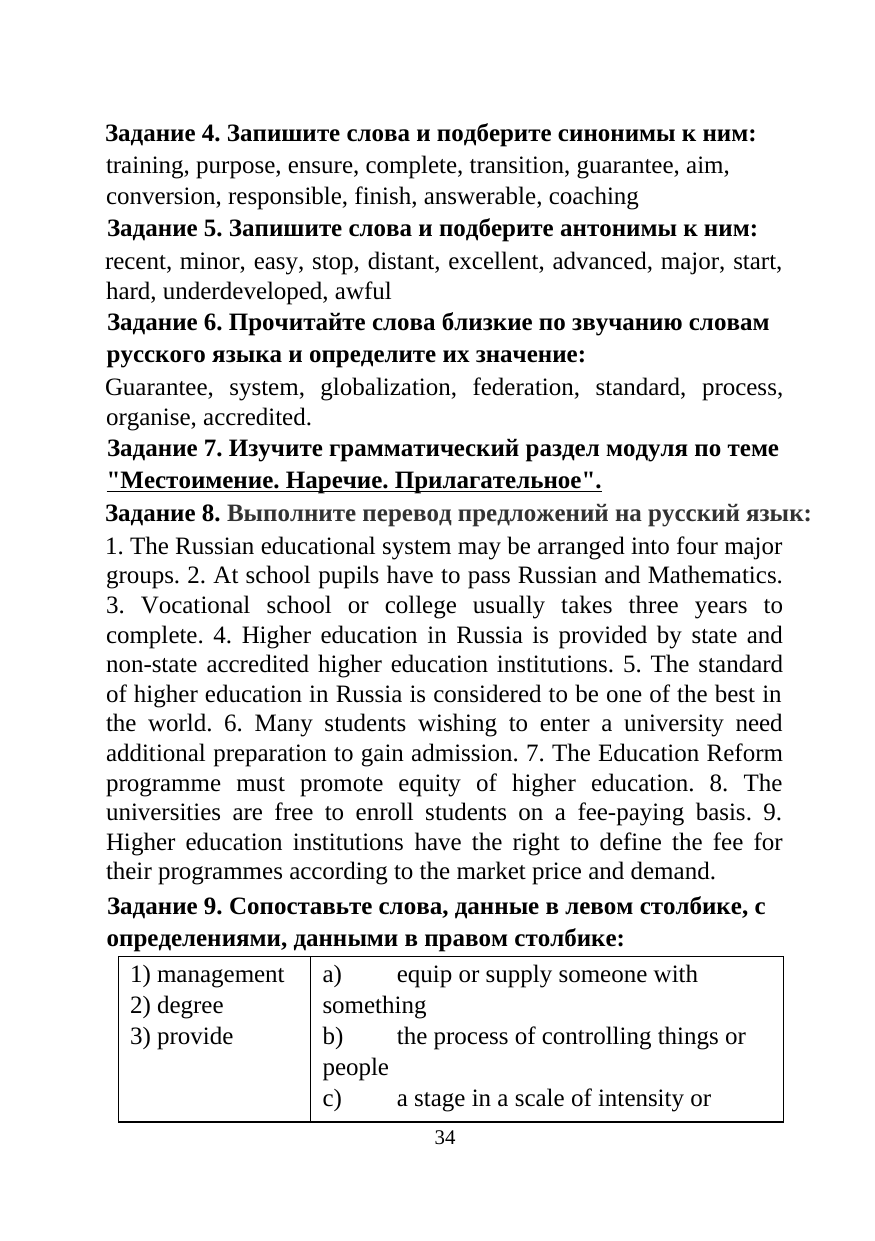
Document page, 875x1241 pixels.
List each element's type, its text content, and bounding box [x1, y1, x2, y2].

text recent, minor, easy, stop, distant, excellent, advanced, major, start, hard, underdeveloped, awful [105, 246, 783, 305]
text Задание 9. Сопоставьте слова, данные в левом столбике, с определениями, данными в правом столбике: [106, 891, 784, 952]
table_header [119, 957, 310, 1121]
text Задание 8. Выполните перевод предложений на русский язык: [105, 498, 814, 527]
text Guarantee, system, globalization, federation, standard, process, organise, accredited. [105, 372, 783, 431]
text Задание 4. Запишите слова и подберите синонимы к ним: training, purpose, ensure, complete, transition, guarantee, aim, conversion, responsible, finish, answerable, coaching [105, 118, 783, 210]
text Задание 5. Запишите слова и подберите антонимы к ним: [106, 213, 784, 242]
text Задание 6. Прочитайте слова близкие по звучанию словам русского языка и определите их значение: [106, 307, 784, 368]
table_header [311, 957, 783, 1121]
text 1. The Russian educational system may be arranged into four major groups. 2. At school pupils have to pass Russian and Mathematics. 3. Vocational school or college usually takes three years to complete. 4. Higher education in Russia is provided by state and non-state accredited higher education institutions. 5. The standard of higher education in Russia is considered to be one of the best in the world. 6. Many students wishing to enter a university need additional preparation to gain admission. 7. The Education Reform programme must promote equity of higher education. 8. The universities are free to enroll students on a fee-paying basis. 9. Higher education institutions have the right to define the fee for their programmes according to the market price and demand. [105, 531, 783, 885]
text Задание 7. Изучите грамматический раздел модуля по теме "Местоимение. Наречие. Прилагательное". [106, 433, 784, 494]
